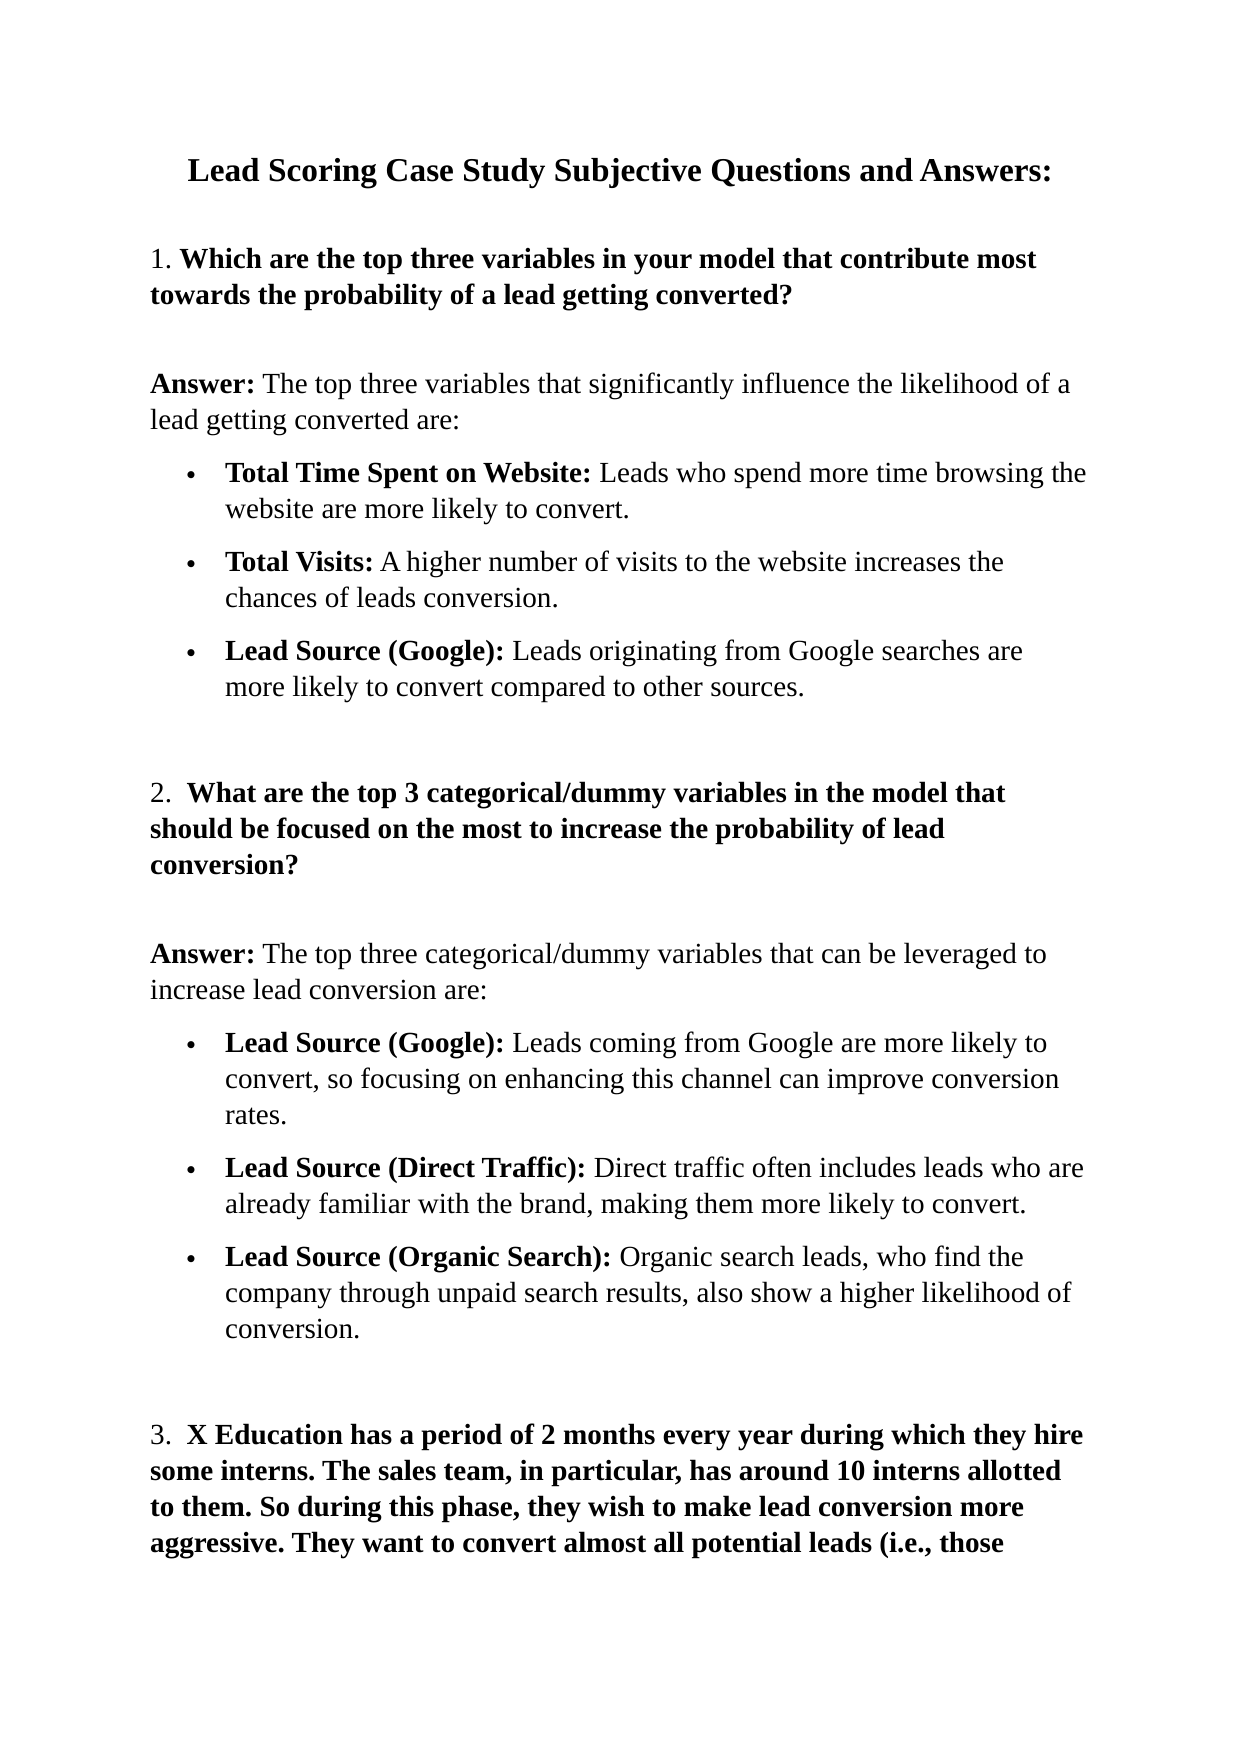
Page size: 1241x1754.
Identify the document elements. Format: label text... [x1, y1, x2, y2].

list Lead Source (Google): Leads coming from Google are more likely to convert, so focusing on enhancing this channel can improve conversion rates. [187, 1025, 1090, 1131]
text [150, 1417, 1090, 1559]
text 2. What are the top 3 categorical/dummy variables in the model that should be focused on the most to increase the probability of lead conversion? [150, 775, 1090, 881]
text Answer: The top three variables that significantly influence the likelihood of a lead getting converted are: [150, 330, 1090, 436]
list Total Time Spent on Website: Leads who spend more time browsing the website are more likely to convert. [187, 455, 1090, 525]
text 1. Which are the top three variables in your model that contribute most towards the probability of a lead getting converted? [150, 241, 1090, 311]
list Lead Source (Direct Traffic): Direct traffic often includes leads who are already familiar with the brand, making them more likely to convert. [187, 1150, 1090, 1220]
list Lead Source (Organic Search): Organic search leads, who find the company through unpaid search results, also show a higher likelihood of conversion. [187, 1239, 1090, 1345]
list Lead Source (Google): Leads originating from Google searches are more likely to convert compared to other sources. [187, 633, 1090, 703]
list Total Visits: A higher number of visits to the website increases the chances of leads conversion. [187, 544, 1090, 614]
text Lead Scoring Case Study Subjective Questions and Answers: [150, 150, 1090, 188]
text Answer: The top three categorical/dummy variables that can be leveraged to increase lead conversion are: [150, 900, 1090, 1006]
